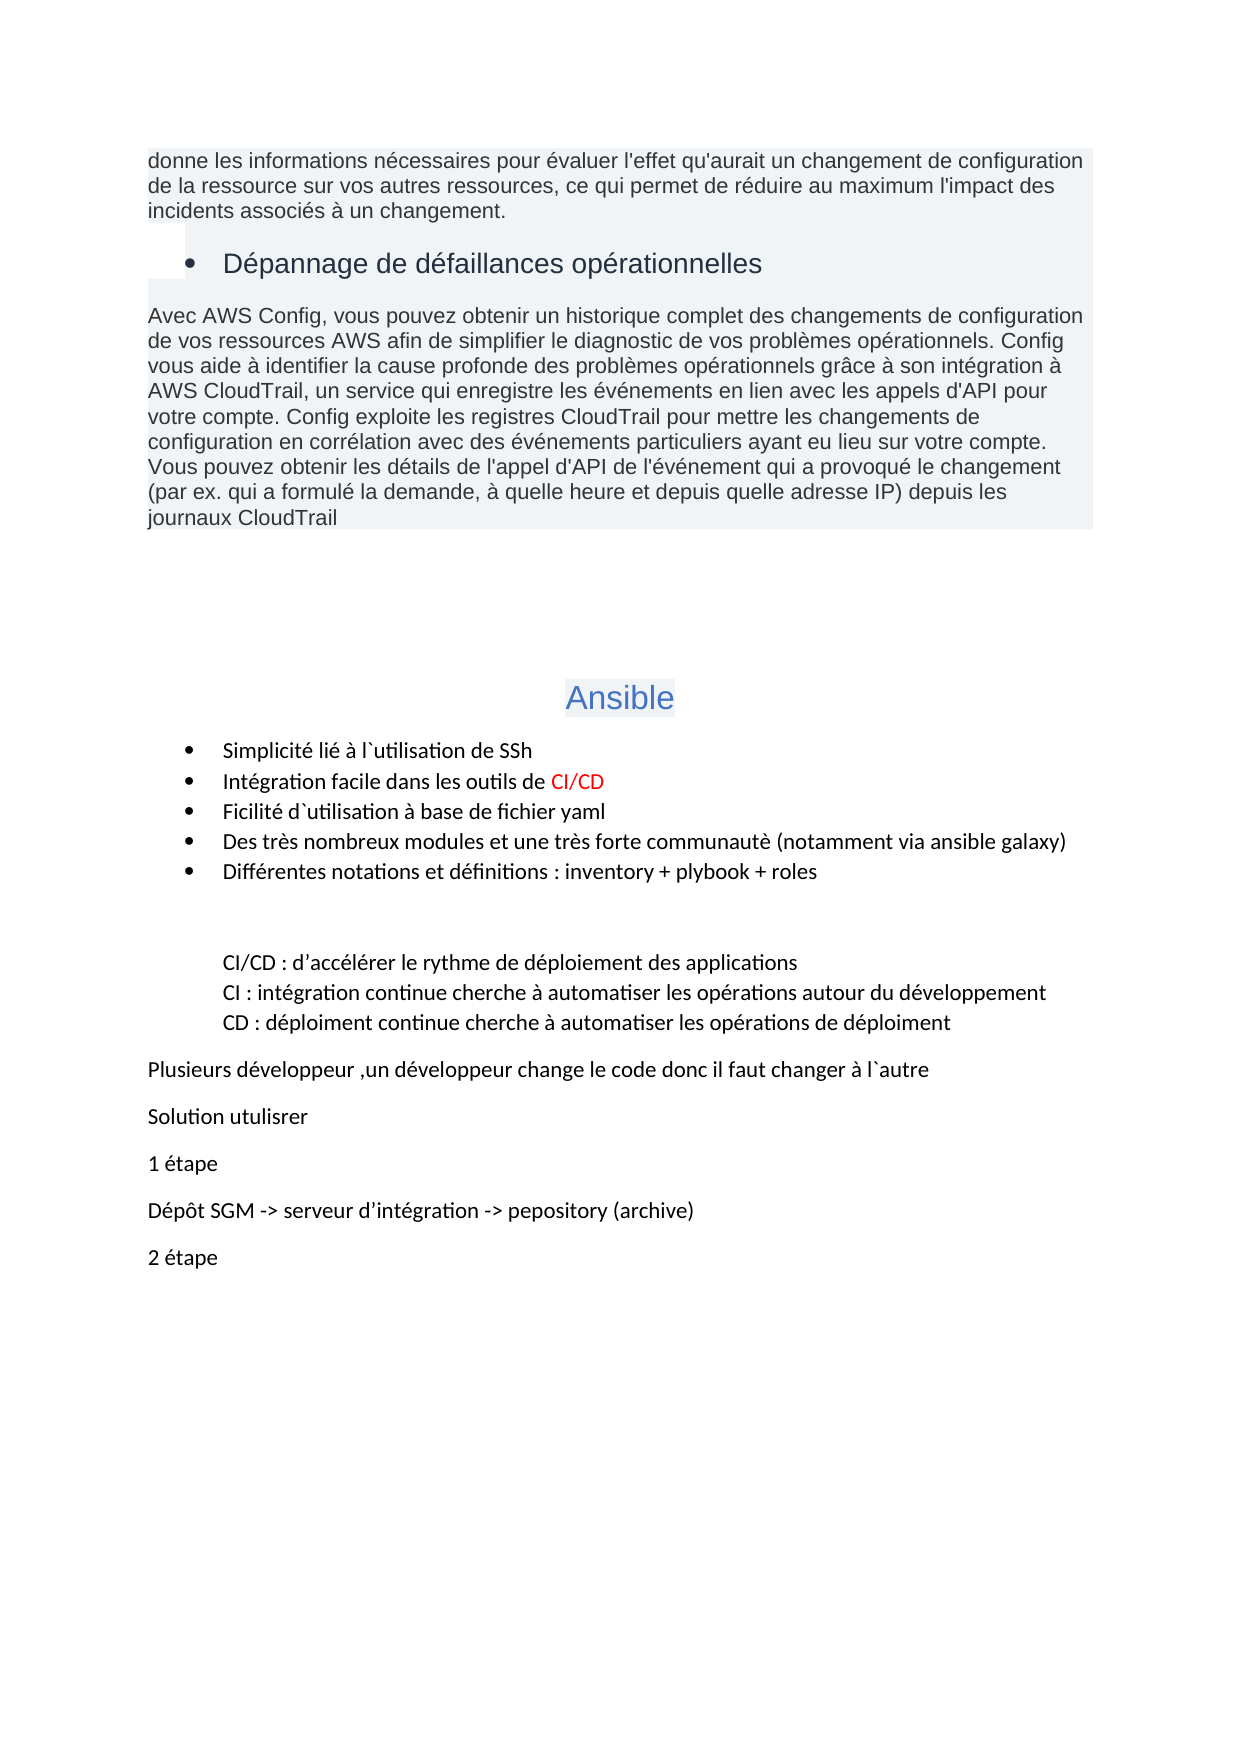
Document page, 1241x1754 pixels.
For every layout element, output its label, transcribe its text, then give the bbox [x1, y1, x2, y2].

list Ficilité d`utilisation à base de fichier yaml [185, 797, 1093, 825]
text Dépôt SGM -> serveur d’intégration -> pepository (archive) [148, 1196, 1093, 1224]
text Avec AWS Config, vous pouvez obtenir un historique complet des changements de configuration de vos ressources AWS afin de simplifier le diagnostic de vos problèmes opérationnels. Config vous aide à identifier la cause profonde des problèmes opérationnels grâce à son intégration à AWS CloudTrail, un service qui enregistre les événements en lien avec les appels d'API pour votre compte. Config exploite les registres CloudTrail pour mettre les changements de configuration en corrélation avec des événements particuliers ayant eu lieu sur votre compte. Vous pouvez obtenir les détails de l'appel d'API de l'événement qui a provoqué le changement (par ex. qui a formulé la demande, à quelle heure et depuis quelle adresse IP) depuis les journaux CloudTrail [148, 303, 1093, 529]
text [148, 148, 1093, 223]
text 2 étape [148, 1243, 1093, 1271]
list CI/CD : d’accélérer le rythme de déploiement des applications [223, 948, 1093, 976]
list CI : intégration continue cherche à automatiser les opérations autour du développement [223, 978, 1093, 1006]
text Ansible [148, 678, 1093, 717]
list Des très nombreux modules et une très forte communautè (notamment via ansible galaxy) [185, 827, 1093, 855]
list Simplicité lié à l`utilisation de SSh [185, 737, 1093, 764]
text 1 étape [148, 1149, 1093, 1177]
list CD : déploiment continue cherche à automatiser les opérations de déploiment [223, 1008, 1093, 1036]
subtitle Dépannage de défaillances opérationnelles [185, 247, 1093, 279]
list Intégration facile dans les outils de CI/CD [185, 767, 1093, 795]
text Solution utulisrer [148, 1102, 1093, 1130]
text Plusieurs développeur ,un développeur change le code donc il faut changer à l`autre [148, 1055, 1093, 1083]
list Différentes notations et définitions : inventory + plybook + roles [185, 857, 1093, 885]
